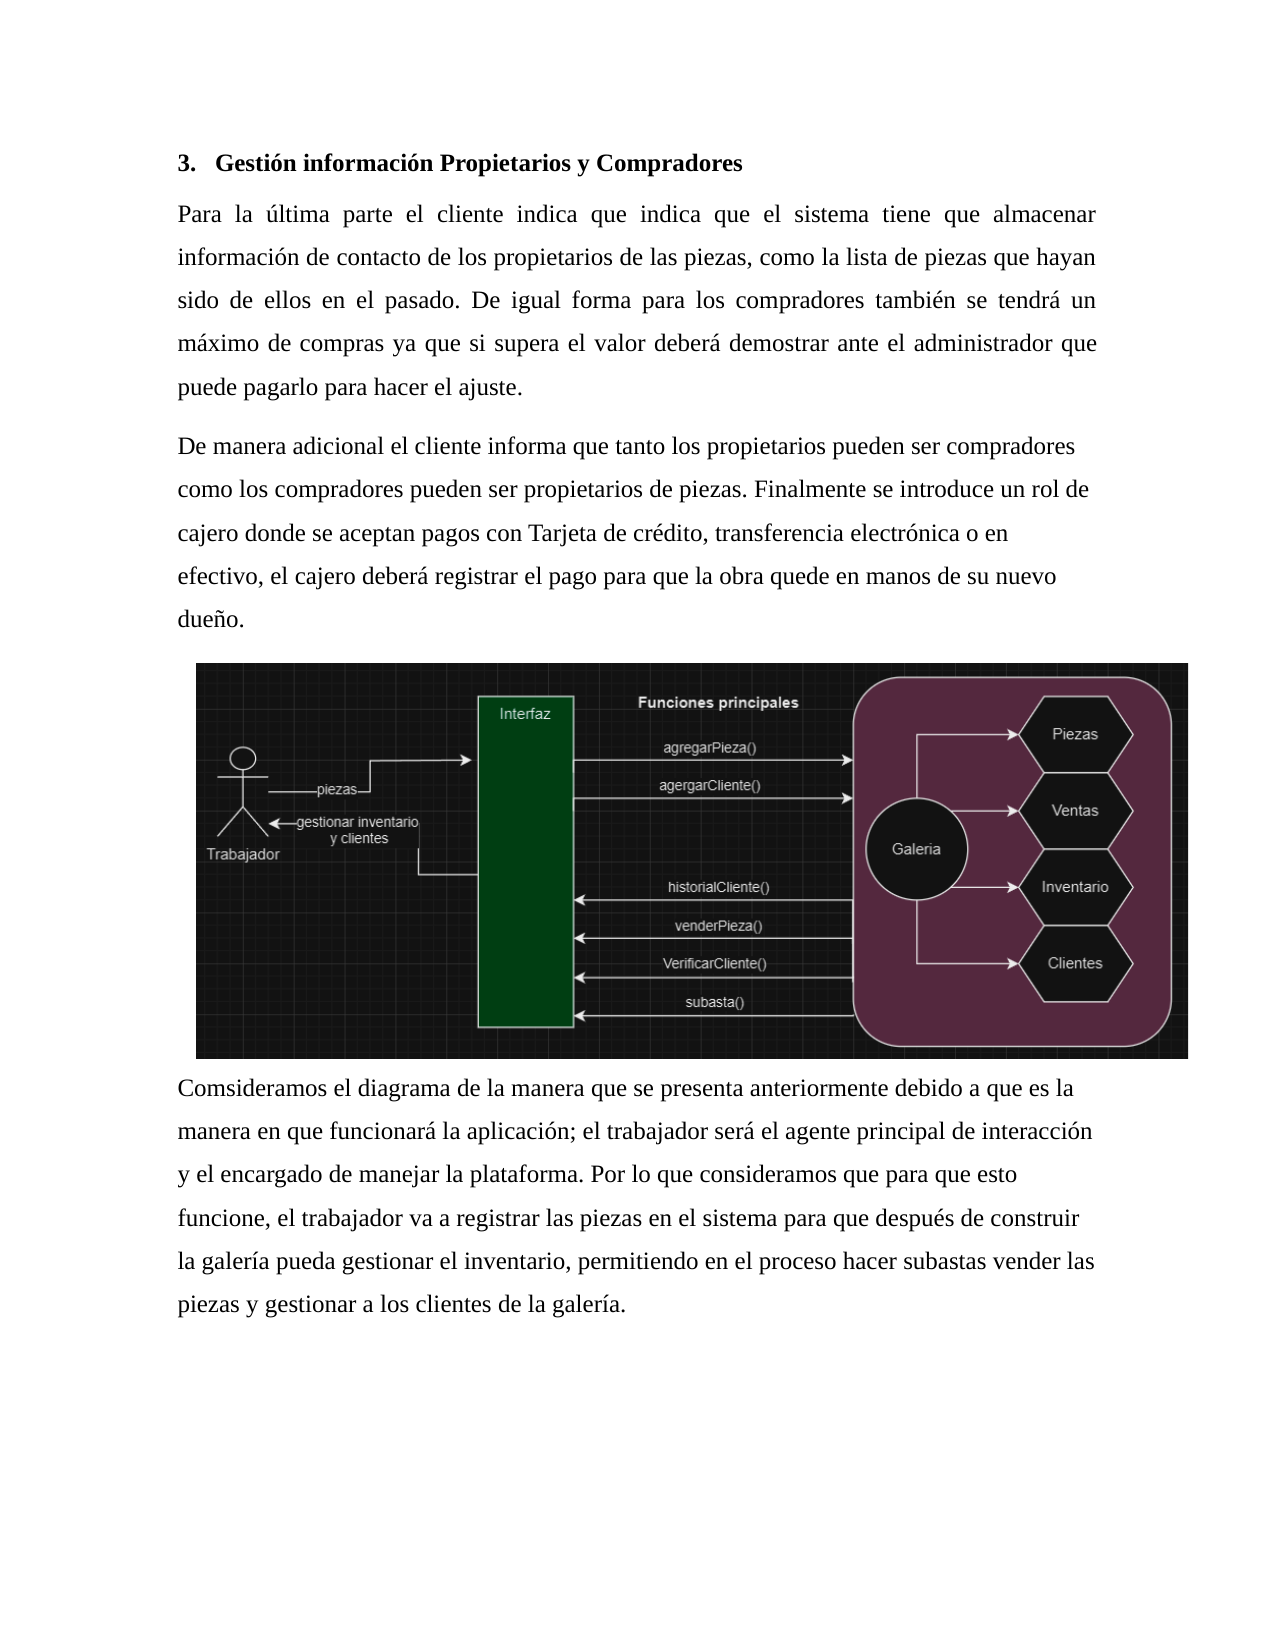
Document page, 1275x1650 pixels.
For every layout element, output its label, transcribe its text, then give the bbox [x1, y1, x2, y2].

text Para la última parte el cliente indica que indica que el sistema tiene que almacenar información de contacto de los propietarios de las piezas, como la lista de piezas que hayan sido de ellos en el pasado. De igual forma para los compradores también se tendrá un máximo de compras ya que si supera el valor deberá demostrar ante el administrador que puede pagarlo para hacer el ajuste. [177, 199, 1098, 400]
subtitle Gestión información Propietarios y Compradores [177, 148, 1098, 176]
text Comsideramos el diagrama de la manera que se presenta anteriormente debido a que es la manera en que funcionará la aplicación; el trabajador será el agente principal de interacción y el encargado de manejar la plataforma. Por lo que consideramos que para que esto funcione, el trabajador va a registrar las piezas en el sistema para que después de construir la galería pueda gestionar el inventario, permitiendo en el proceso hacer subastas vender las piezas y gestionar a los clientes de la galería. [177, 664, 1098, 1318]
text De manera adicional el cliente informa que tanto los propietarios pueden ser compradores como los compradores pueden ser propietarios de piezas. Finalmente se introduce un rol de cajero donde se aceptan pagos con Tarjeta de crédito, transferencia electrónica o en efectivo, el cajero deberá registrar el pago para que la obra quede en manos de su nuevo dueño. [177, 431, 1098, 633]
